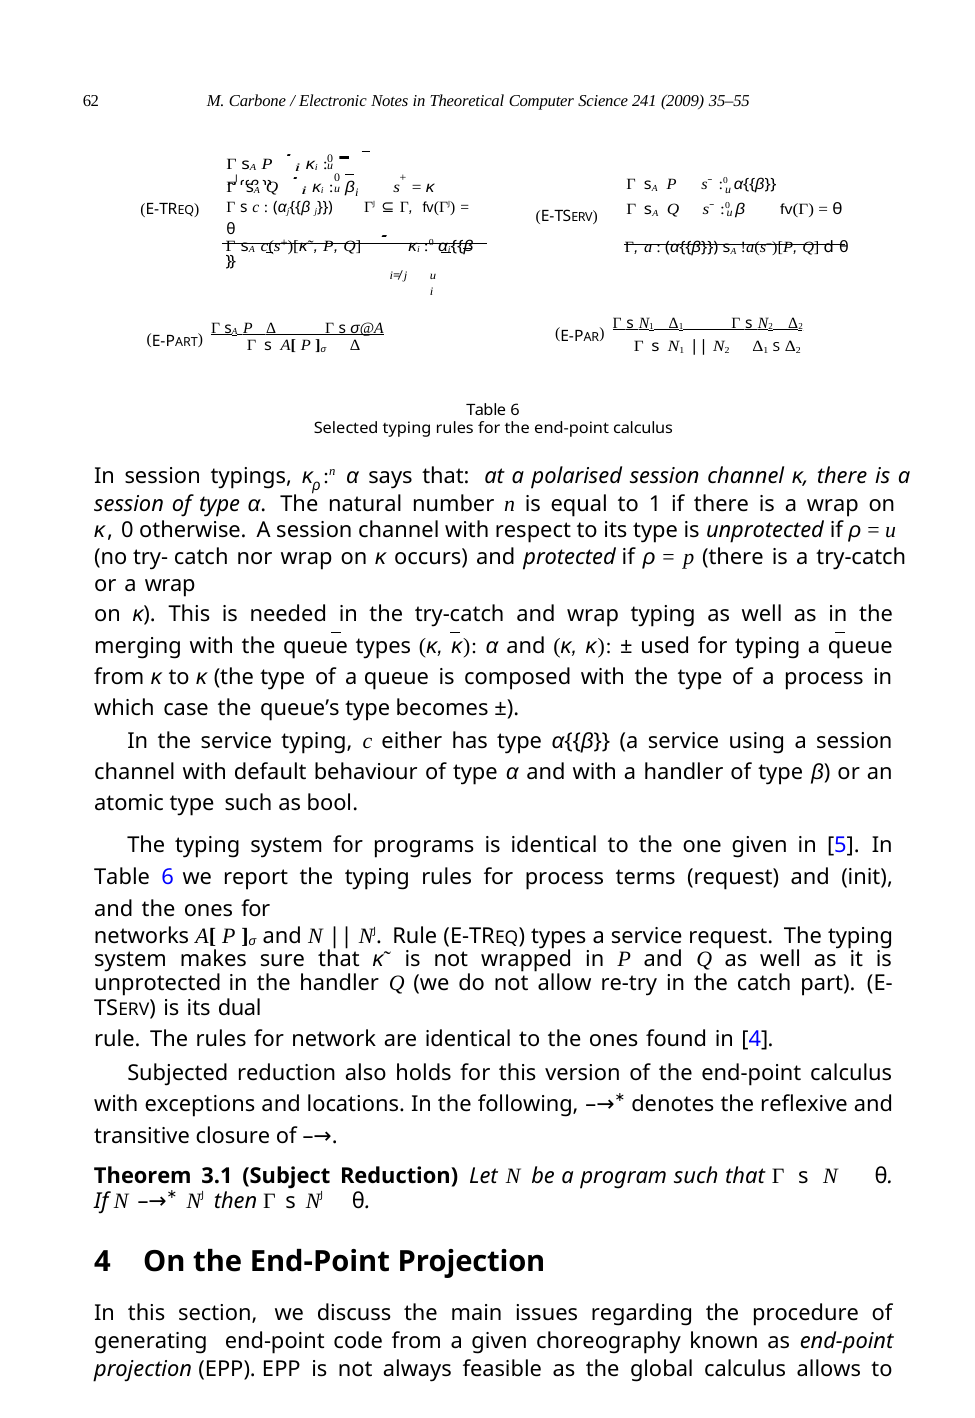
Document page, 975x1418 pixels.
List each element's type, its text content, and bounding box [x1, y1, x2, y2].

subtitle On the End-Point Projection [94, 1241, 914, 1280]
text Selected typing rules for the end-point calculus [72, 419, 914, 438]
text Γ sA c(s+)[κ˜, P, Q] . κi :0 αi{{β }} [225, 239, 481, 269]
text Table 6 [72, 400, 914, 419]
text Γ sA Q s– :0 β fv(Γ) = θ [626, 198, 914, 219]
text Γ sA P s– :0 α{{β}} [626, 173, 914, 194]
text The typing system for programs is identical to the one given in [5]. In Table 6 we report the typing rules for process terms (request) and (init), and the ones for [94, 828, 893, 922]
text In session typings, κ :n α says that: at a polarised session channel κ, there is a [94, 460, 914, 490]
text (E-Part) Γ sA P Δ Γ s σ@A [146, 314, 386, 338]
text session of type α. The natural number n is equal to 1 if there is a wrap on κ, 0 otherwise. A session channel with respect to its type is unprotected if ρ = u (no try- catch nor wrap on κ occurs) and protected if ρ = p (there is a try-catch or a wrap [94, 490, 914, 598]
text on κ). This is needed in the try-catch and wrap typing as well as in the merging with the queue types (κ, κ): α and (κ, κ): ± used for typing a queue from κ to κ (the type of a queue is composed with the type of a process in which case the queue’s type becomes ±). [94, 598, 893, 722]
text Γ s A[ P ]σ Δ [247, 338, 386, 354]
text i≠ j u i [389, 269, 474, 298]
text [94, 1299, 893, 1382]
text Subjected reduction also holds for this version of the end-point calculus with exceptions and locations. In the following, –→∗ denotes the reflexive and transitive closure of –→. [94, 1056, 893, 1149]
text rule. The rules for network are identical to the ones found in [4]. [94, 1023, 914, 1052]
text (E-Par) Γ s N1 Δ1 Γ s N2 Δ2 [555, 308, 914, 333]
text Γ s N1 || N2 Δ1 s Δ2 [634, 333, 914, 356]
text Γ s c : (αj{{β j}}) Γj ⊆ Γ, fv(Γj) = θ [226, 196, 483, 239]
text networks A[ P ]σ and N || Nj. Rule (E-TReq) types a service request. The typing system makes sure that κ˜ is not wrapped in P and Q as well as it is unprotected in the handler Q (we do not allow re-try in the catch part). (E-TServ) is its dual [94, 925, 893, 1021]
text Theorem 3.1 (Subject Reduction) Let N be a program such that Γ s N θ. If N –→∗ Nj then Γ s Nj θ. [94, 1163, 893, 1215]
text In the service typing, c either has type α{{β}} (a service using a session channel with default behaviour of type α and with a handler of type β) or an atomic type such as bool. [94, 725, 893, 817]
